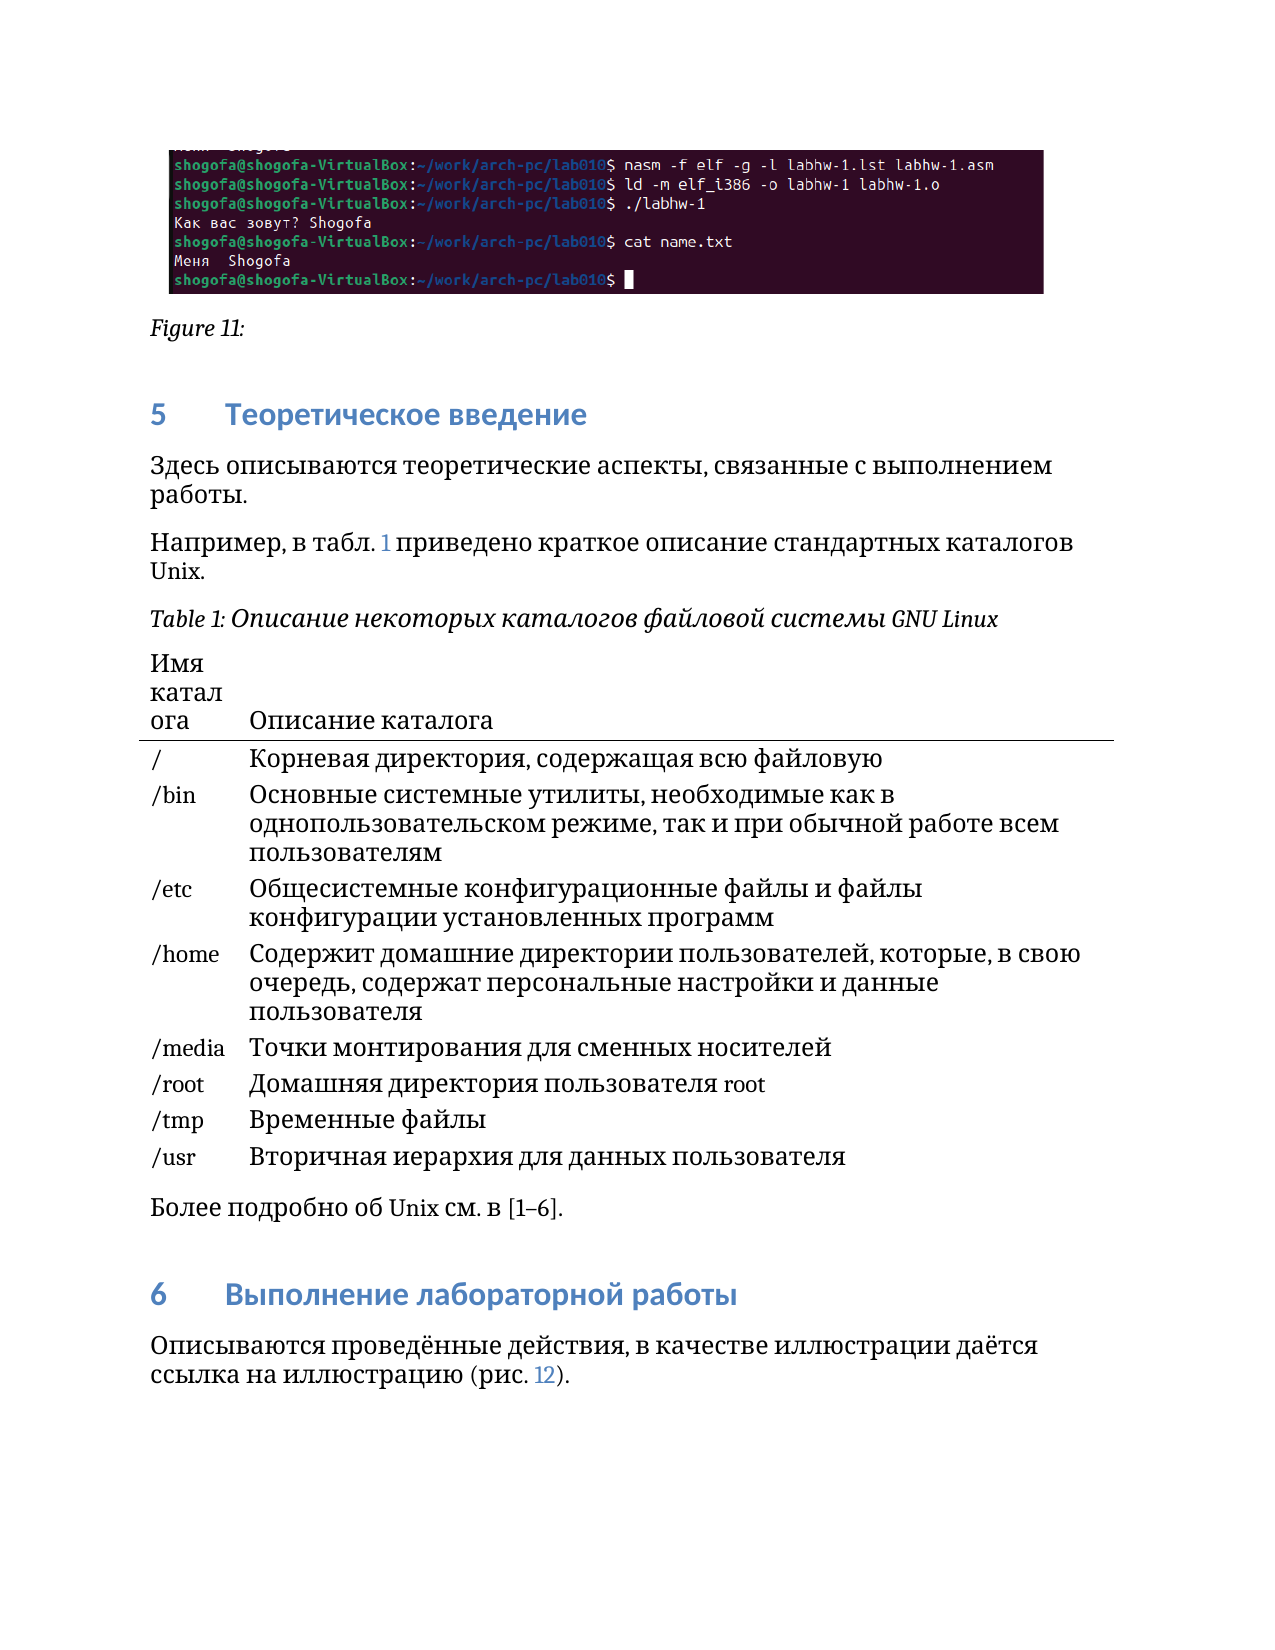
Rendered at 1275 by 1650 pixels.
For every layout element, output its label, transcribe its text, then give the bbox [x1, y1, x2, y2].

table_cell /root [139, 1066, 238, 1102]
text Figure 11: [150, 314, 1125, 343]
table_cell /usr [139, 1139, 238, 1175]
table_header Имя каталога [139, 646, 238, 740]
text Table 1: Описание некоторых каталогов файловой системы GNU Linux [150, 605, 1125, 633]
table_cell Вторичная иерархия для данных пользователя [238, 1139, 1114, 1175]
subtitle 6 Выполнение лабораторной работы [150, 1272, 1125, 1313]
table_cell Содержит домашние директории пользователей, которые, в свою очередь, содержат персональные настройки и данные пользователя [238, 936, 1114, 1030]
table_cell /bin [139, 778, 238, 871]
subtitle 5 Теоретическое введение [150, 393, 1125, 433]
text Например, в табл. 1 приведено краткое описание стандартных каталогов Unix. [150, 528, 1125, 586]
table_cell Корневая директория, содержащая всю файловую [238, 741, 1114, 777]
table_cell Точки монтирования для сменных носителей [238, 1030, 1114, 1066]
text Описываются проведённые действия, в качестве иллюстрации даётся ссылка на иллюстрацию (рис. 12). [150, 1332, 1125, 1389]
table_cell Временные файлы [238, 1103, 1114, 1139]
table_cell /media [139, 1030, 238, 1066]
table_cell / [139, 741, 238, 777]
text Здесь описываются теоретические аспекты, связанные с выполнением работы. [150, 452, 1125, 510]
table_cell Домашняя директория пользователя root [238, 1066, 1114, 1102]
table_cell /home [139, 936, 238, 1030]
table_cell /etc [139, 871, 238, 936]
table_cell Общесистемные конфигурационные файлы и файлы конфигурации установленных программ [238, 871, 1114, 936]
picture [168, 150, 1044, 294]
table_cell /tmp [139, 1103, 238, 1139]
text Более подробно об Unix см. в [1–6]. [150, 1194, 1125, 1222]
table_cell Основные системные утилиты, необходимые как в однопользовательском режиме, так и при обычной работе всем пользователям [238, 778, 1114, 871]
table_header Описание каталога [238, 646, 1114, 740]
